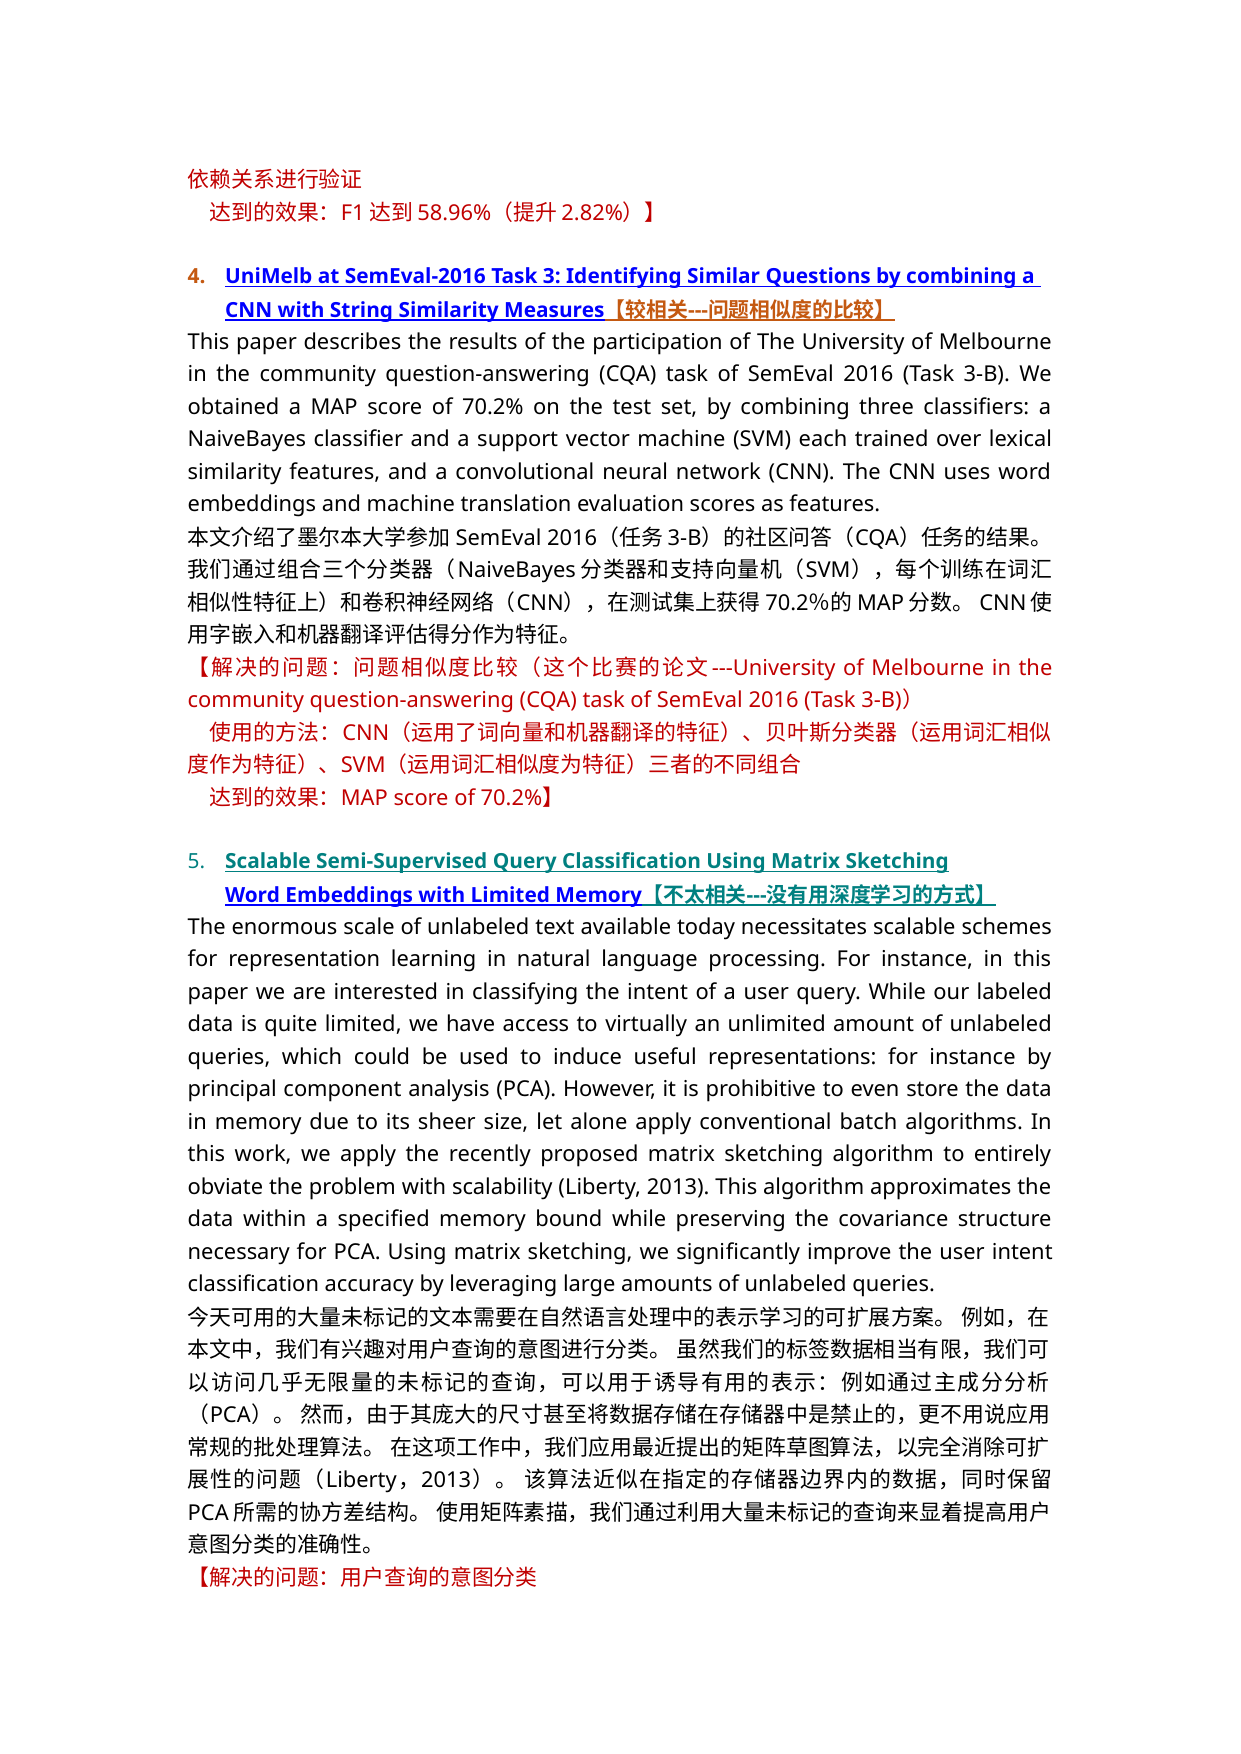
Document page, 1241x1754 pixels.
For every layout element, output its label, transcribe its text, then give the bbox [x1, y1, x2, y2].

text 本文介绍了墨尔本大学参加SemEval 2016（任务3-B）的社区问答（CQA）任务的结果。 我们通过组合三个分类器（NaiveBayes分类器和支持向量机（SVM），每个训练在词汇相似性特征上）和卷积神经网络（CNN），在测试集上获得70.2％的MAP分数。 CNN使用字嵌入和机器翻译评估得分作为特征。 [187, 519, 1053, 649]
text 达到的效果：F1达到58.96%（提升2.82%）】 [187, 194, 1053, 227]
text 达到的效果：MAP score of 70.2%】 [187, 779, 1053, 812]
text This paper describes the results of the participation of The University of Melbourne in the community question-answering (CQA) task of SemEval 2016 (Task 3-B). We obtained a MAP score of 70.2% on the test set, by combining three classifiers: a NaiveBayes classifier and a support vector machine (SVM) each trained over lexical similarity features, and a convolutional neural network (CNN). The CNN uses word embeddings and machine translation evaluation scores as features. [187, 324, 1053, 519]
text 【解决的问题：问题相似度比较（这个比赛的论文---University of Melbourne in the community question-answering (CQA) task of SemEval 2016 (Task 3-B)） [187, 649, 1053, 714]
text 今天可用的大量未标记的文本需要在自然语言处理中的表示学习的可扩展方案。 例如，在本文中，我们有兴趣对用户查询的意图进行分类。 虽然我们的标签数据相当有限，我们可以访问几乎无限量的未标记的查询，可以用于诱导有用的表示：例如通过主成分分析（PCA）。 然而，由于其庞大的尺寸甚至将数据存储在存储器中是禁止的，更不用说应用常规的批处理算法。 在这项工作中，我们应用最近提出的矩阵草图算法，以完全消除可扩展性的问题（Liberty，2013）。 该算法近似在指定的存储器边界内的数据，同时保留PCA所需的协方差结构。 使用矩阵素描，我们通过利用大量未标记的查询来显着提高用户意图分类的准确性。 [187, 1299, 1053, 1559]
text 使用的方法：CNN（运用了词向量和机器翻译的特征）、贝叶斯分类器（运用词汇相似度作为特征）、SVM（运用词汇相似度为特征）三者的不同组合 [187, 714, 1053, 779]
list Scalable Semi-Supervised Query Classification Using Matrix Sketching [187, 844, 1053, 877]
list UniMelb at SemEval-2016 Task 3: Identifying Similar Questions by combining a CNN with String Similarity Measures【较相关---问题相似度的比较】 [187, 259, 1053, 324]
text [187, 162, 1053, 194]
list Word Embeddings with Limited Memory【不太相关---没有用深度学习的方式】 [225, 877, 1053, 909]
text The enormous scale of unlabeled text available today necessitates scalable schemes for representation learning in natural language processing. For instance, in this paper we are interested in classifying the intent of a user query. While our labeled data is quite limited, we have access to virtually an unlimited amount of unlabeled queries, which could be used to induce useful representations: for instance by principal component analysis (PCA). However, it is prohibitive to even store the data in memory due to its sheer size, let alone apply conventional batch algorithms. In this work, we apply the recently proposed matrix sketching algorithm to entirely obviate the problem with scalability (Liberty, 2013). This algorithm approximates the data within a speciﬁed memory bound while preserving the covariance structure necessary for PCA. Using matrix sketching, we signiﬁcantly improve the user intent classiﬁcation accuracy by leveraging large amounts of unlabeled queries. [187, 909, 1053, 1299]
text 【解决的问题：用户查询的意图分类 [187, 1559, 1053, 1592]
